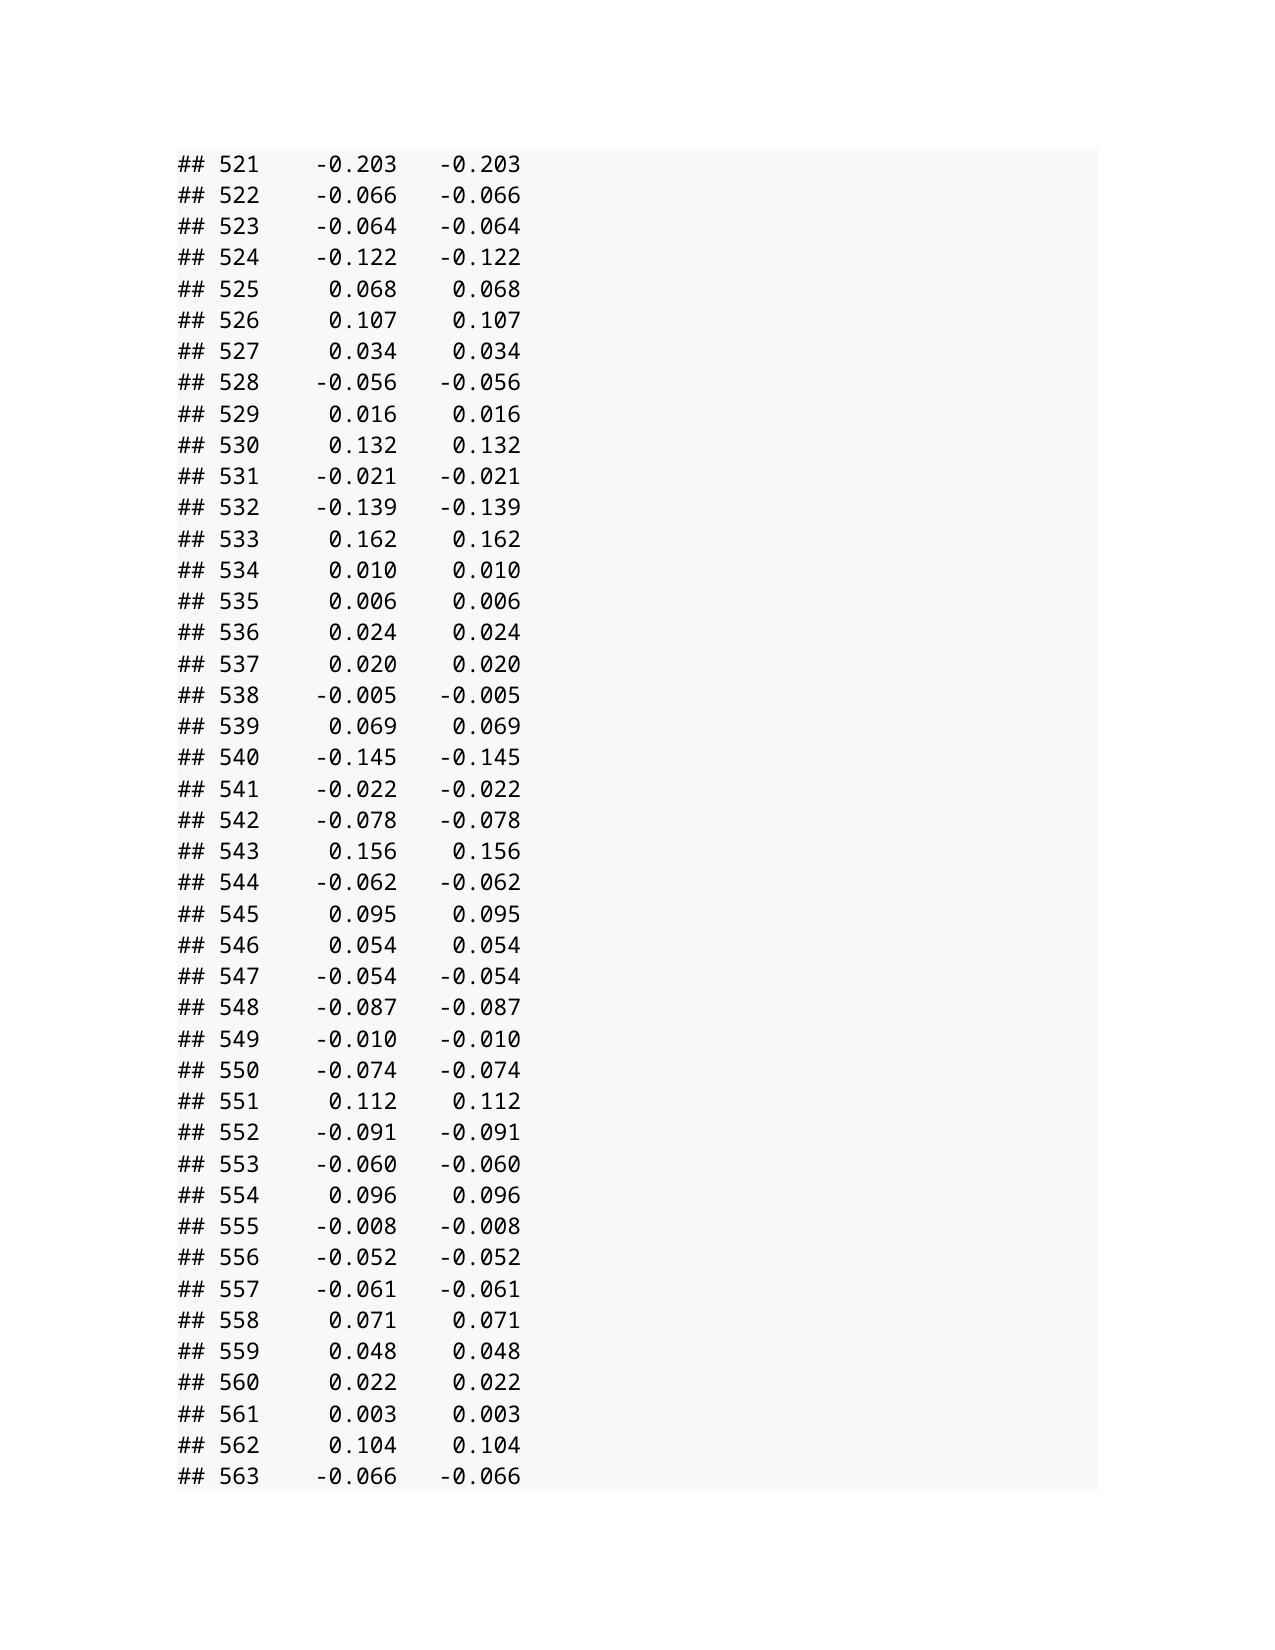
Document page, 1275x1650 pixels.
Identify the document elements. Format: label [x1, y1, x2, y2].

text [177, 148, 1098, 1491]
